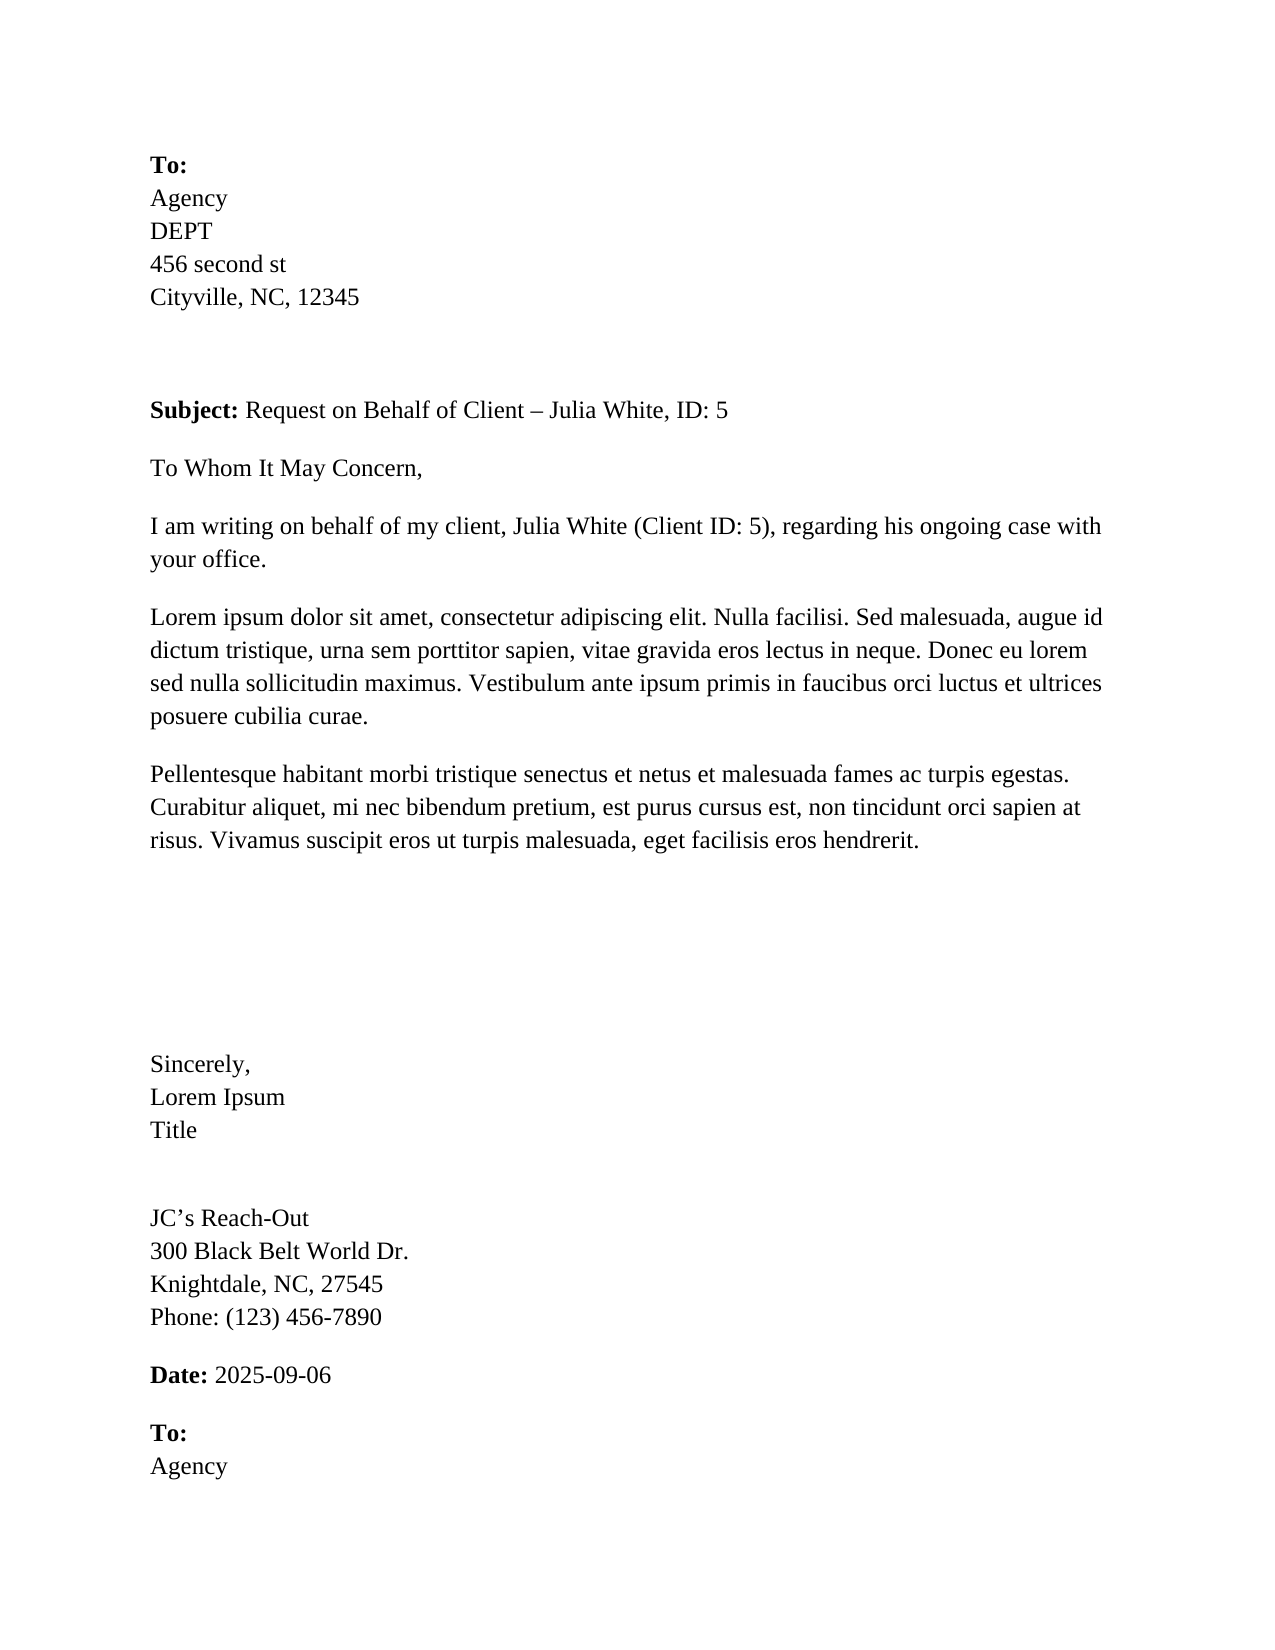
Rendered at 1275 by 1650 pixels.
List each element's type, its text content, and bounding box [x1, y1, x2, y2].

text Lorem ipsum dolor sit amet, consectetur adipiscing elit. Nulla facilisi. Sed malesuada, augue id dictum tristique, urna sem porttitor sapien, vitae gravida eros lectus in neque. Donec eu lorem sed nulla sollicitudin maximus. Vestibulum ante ipsum primis in faucibus orci luctus et ultrices posuere cubilia curae. [150, 602, 1125, 730]
text JC’s Reach-Out 300 Black Belt World Dr. Knightdale, NC, 27545 Phone: (123) 456-7890 [150, 1203, 1125, 1331]
text Pellentesque habitant morbi tristique senectus et netus et malesuada fames ac turpis egestas. Curabitur aliquet, mi nec bibendum pretium, est purus cursus est, non tincidunt orci sapien at risus. Vivamus suscipit eros ut turpis malesuada, eget facilisis eros hendrerit. [150, 759, 1125, 854]
text Date: 2025-09-06 [150, 1360, 1125, 1389]
text I am writing on behalf of my client, Julia White (Client ID: 5), regarding his ongoing case with your office. [150, 511, 1125, 573]
text Sincerely, Lorem Ipsum Title [150, 1049, 1125, 1174]
text To Whom It May Concern, [150, 453, 1125, 482]
text To: Agency DEPT 456 second st Cityville, NC, 12345 [150, 1418, 1125, 1480]
text Subject: Request on Behalf of Client – Julia White, ID: 5 [150, 395, 1125, 424]
text To: Agency DEPT 456 second st Cityville, NC, 12345 [150, 150, 1125, 311]
